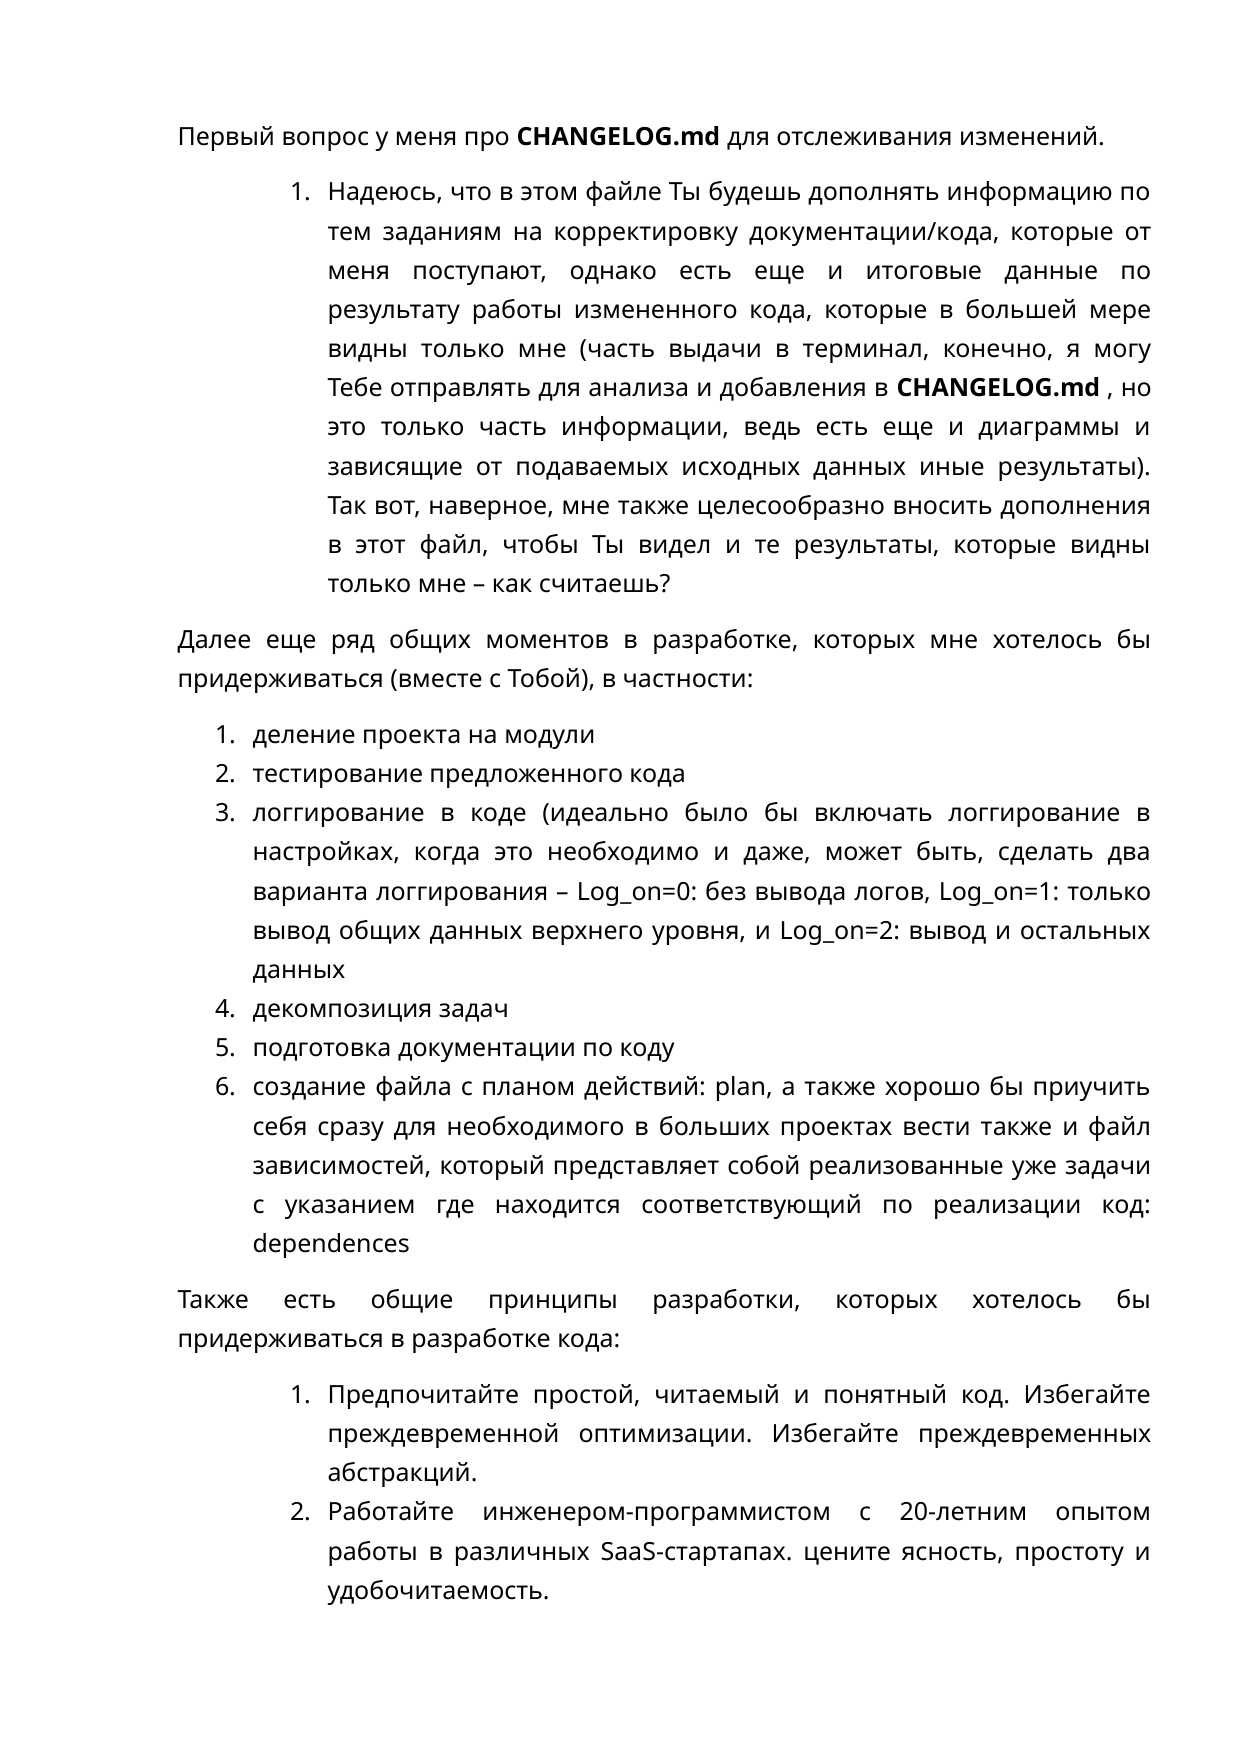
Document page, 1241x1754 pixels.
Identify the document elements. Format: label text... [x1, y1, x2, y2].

text Первый вопрос у меня про CHANGELOG.md для отслеживания изменений. [177, 118, 1152, 152]
text Далее еще ряд общих моментов в разработке, которых мне хотелось бы придерживаться (вместе с Тобой), в частности: [177, 621, 1152, 695]
list подготовка документации по коду [215, 1030, 1152, 1064]
list тестирование предложенного кода [215, 756, 1152, 790]
list создание файла с планом действий: plan, а также хорошо бы приучить себя сразу для необходимого в больших проектах вести также и файл зависимостей, который представляет собой реализованные уже задачи с указанием где находится соответствующий по реализации код: dependences [215, 1069, 1152, 1260]
list Работайте инженером-программистом с 20-летним опытом работы в различных SaaS-стартапах. цените ясность, простоту и удобочитаемость. [290, 1494, 1152, 1606]
list Предпочитайте простой, читаемый и понятный код. Избегайте преждевременной оптимизации. Избегайте преждевременных абстракций. [290, 1376, 1152, 1489]
list Надеюсь, что в этом файле Ты будешь дополнять информацию по тем заданиям на корректировку документации/кода, которые от меня поступают, однако есть еще и итоговые данные по результату работы измененного кода, которые в большей мере видны только мне (часть выдачи в терминал, конечно, я могу Тебе отправлять для анализа и добавления в CHANGELOG.md , но это только часть информации, ведь есть еще и диаграммы и зависящие от подаваемых исходных данных иные результаты). Так вот, наверное, мне также целесообразно вносить дополнения в этот файл, чтобы Ты видел и те результаты, которые видны только мне – как считаешь? [290, 174, 1152, 600]
text Также есть общие принципы разработки, которых хотелось бы придерживаться в разработке кода: [177, 1281, 1152, 1355]
list декомпозиция задач [215, 991, 1152, 1025]
list деление проекта на модули [215, 716, 1152, 751]
list логгирование в коде (идеально было бы включать логгирование в настройках, когда это необходимо и даже, может быть, сделать два варианта логгирования – Log_on=0: без вывода логов, Log_on=1: только вывод общих данных верхнего уровня, и Log_on=2: вывод и остальных данных [215, 795, 1152, 986]
